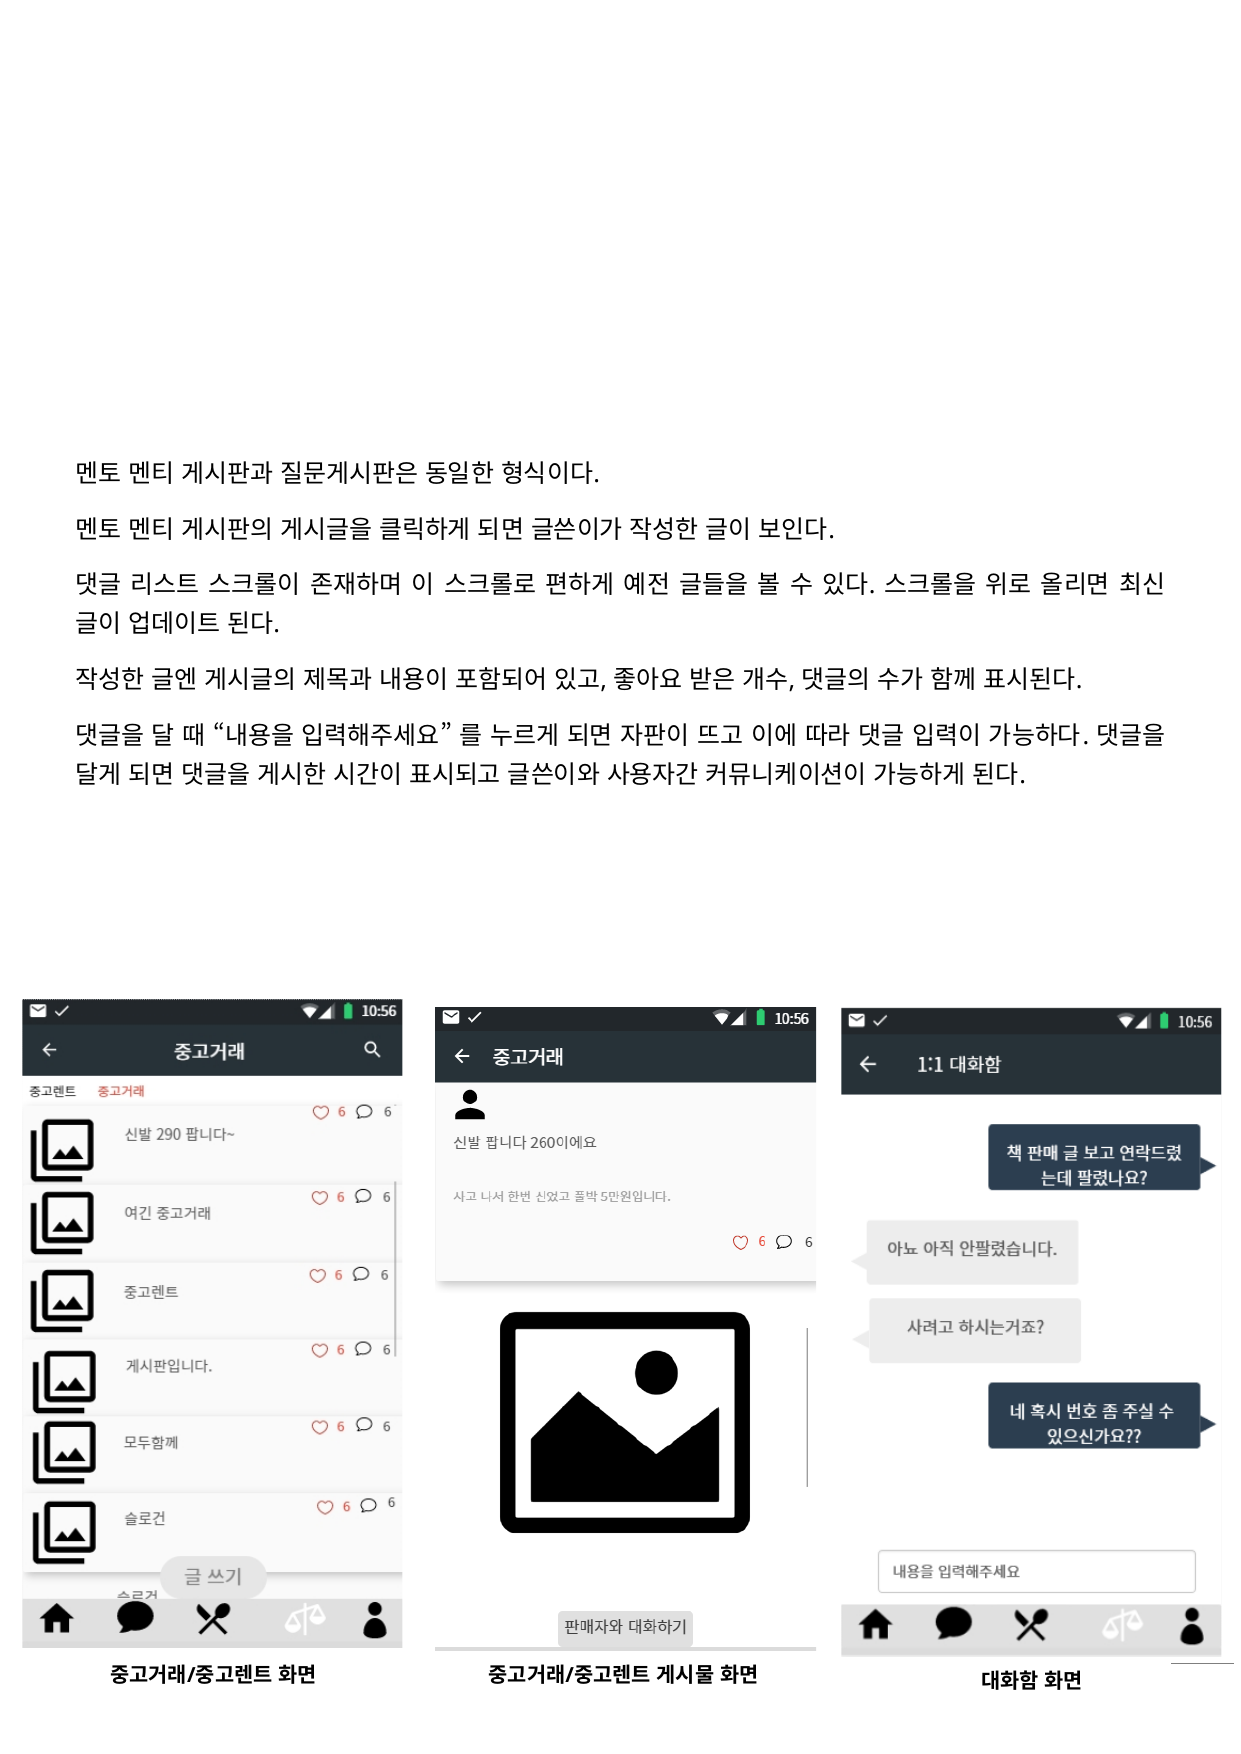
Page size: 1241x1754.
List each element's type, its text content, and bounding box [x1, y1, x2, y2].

text 멘토 멘티 게시판의 게시글을 클릭하게 되면 글쓴이가 작성한 글이 보인다. [75, 509, 1165, 545]
picture [840, 1007, 1221, 1654]
text 댓글을 달 때 “내용을 입력해주세요” 를 누르게 되면 자판이 뜨고 이에 따라 댓글 입력이 가능하다. 댓글을 달게 되면 댓글을 게시한 시간이 표시되고 글쓴이와 사용자간 커뮤니케이션이 가능하게 된다. [75, 715, 1165, 791]
text 댓글 리스트 스크롤이 존재하며 이 스크롤로 편하게 예전 글들을 볼 수 있다. 스크롤을 위로 올리면 최신 글이 업데이트 된다. [75, 565, 1165, 640]
text 작성한 글엔 게시글의 제목과 내용이 포함되어 있고, 좋아요 받은 개수, 댓글의 수가 함께 표시된다. [75, 659, 1165, 696]
picture [435, 1007, 817, 1651]
text 멘토 멘티 게시판과 질문게시판은 동일한 형식이다. [75, 453, 1165, 489]
picture [21, 999, 402, 1646]
